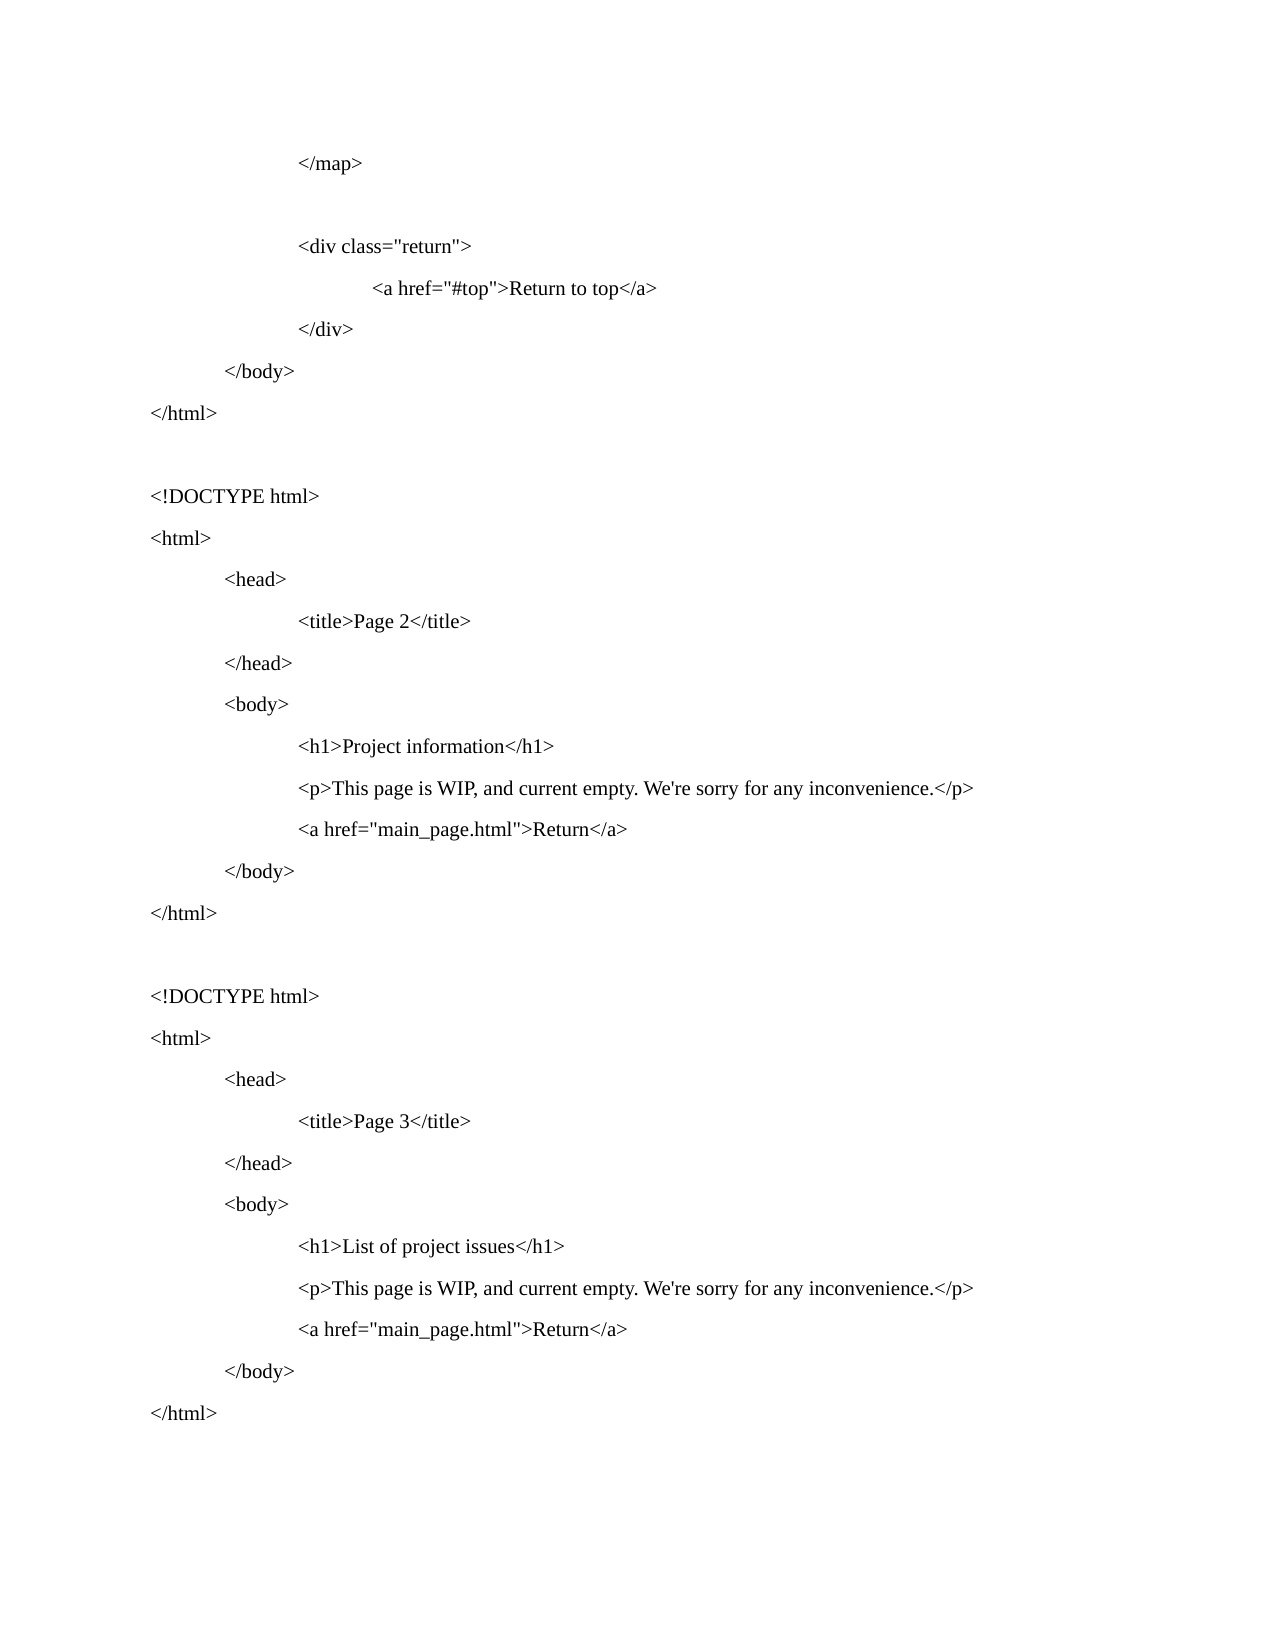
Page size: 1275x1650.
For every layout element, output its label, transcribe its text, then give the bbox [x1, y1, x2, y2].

text </body> [150, 358, 1125, 383]
text <h1>Project information</h1> [150, 733, 1125, 758]
text <!DOCTYPE html> [150, 983, 1125, 1008]
text <a href="#top">Return to top</a> [150, 275, 1125, 300]
text <title>Page 2</title> [150, 608, 1125, 633]
text </html> [150, 900, 1125, 925]
text <head> [150, 1067, 1125, 1092]
text </body> [150, 858, 1125, 883]
text <head> [150, 567, 1125, 592]
text <a href="main_page.html">Return</a> [150, 817, 1125, 842]
text <a href="main_page.html">Return</a> [150, 1317, 1125, 1342]
text </head> [150, 1150, 1125, 1175]
text </html> [150, 400, 1125, 425]
text </div> [150, 317, 1125, 342]
text <!DOCTYPE html> [150, 483, 1125, 508]
text <p>This page is WIP, and current empty. We're sorry for any inconvenience.</p> [150, 775, 1125, 800]
text <body> [150, 1192, 1125, 1217]
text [150, 1275, 1125, 1300]
text <html> [150, 1025, 1125, 1050]
text <html> [150, 525, 1125, 550]
text <h1>List of project issues</h1> [150, 1233, 1125, 1258]
text <body> [150, 692, 1125, 717]
text </body> [150, 1358, 1125, 1383]
text <title>Page 3</title> [150, 1108, 1125, 1133]
text </map> [150, 150, 1125, 175]
text </html> [150, 1400, 1125, 1425]
text <div class="return"> [150, 233, 1125, 258]
text </head> [150, 650, 1125, 675]
